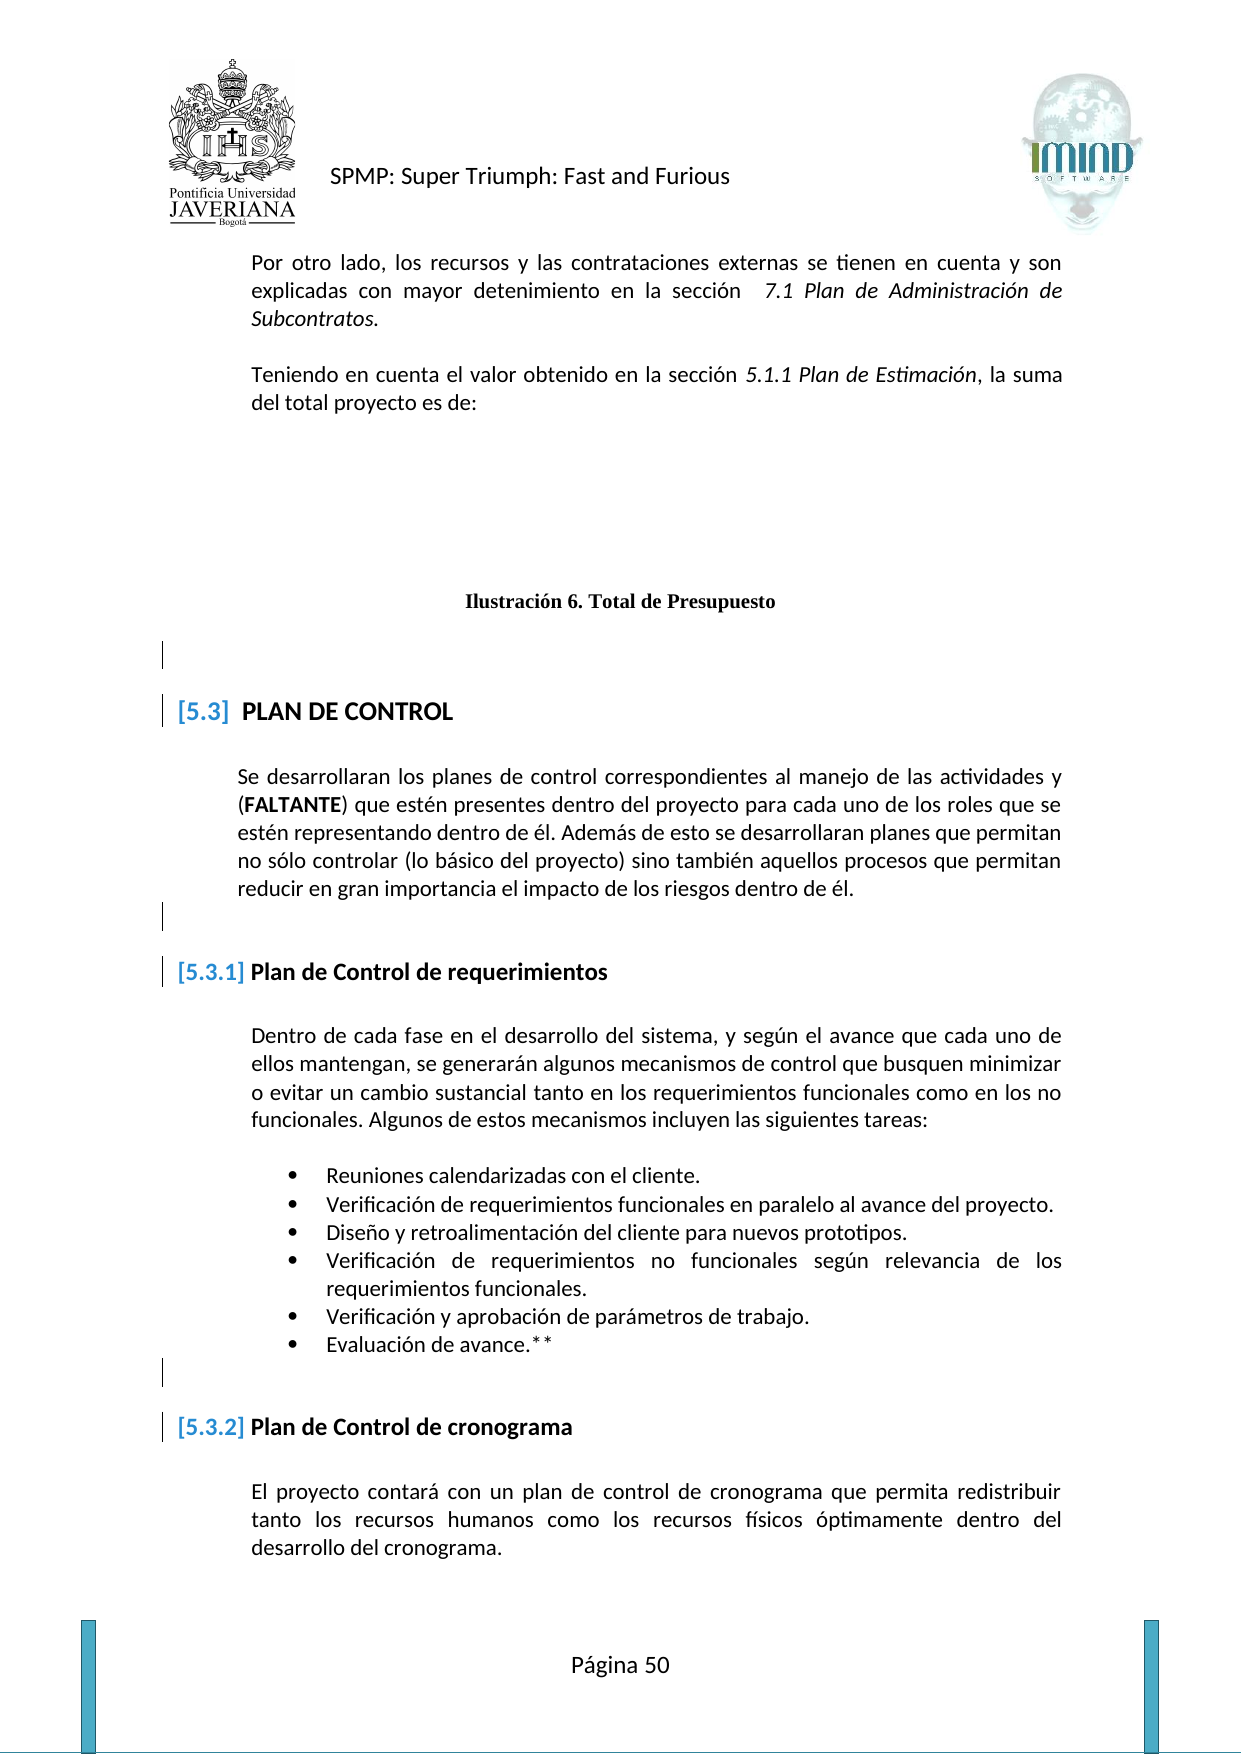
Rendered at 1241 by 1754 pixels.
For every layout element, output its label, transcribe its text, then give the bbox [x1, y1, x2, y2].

list Evaluación de avance.** [288, 1330, 1063, 1358]
picture [168, 59, 295, 227]
list Reuniones calendarizadas con el cliente. [288, 1162, 1063, 1190]
text El proyecto contará con un plan de control de cronograma que permita redistribuir tanto los recursos humanos como los recursos físicos óptimamente dentro del desarrollo del cronograma. [251, 1477, 1063, 1561]
text Se desarrollaran los planes de control correspondientes al manejo de las actividades y (FALTANTE) que estén presentes dentro del proyecto para cada uno de los roles que se estén representando dentro de él. Además de esto se desarrollaran planes que permitan no sólo controlar (lo básico del proyecto) sino también aquellos procesos que permitan reducir en gran importancia el impacto de los riesgos dentro de él. [237, 762, 1063, 902]
text Dentro de cada fase en el desarrollo del sistema, y según el avance que cada uno de ellos mantengan, se generarán algunos mecanismos de control que busquen minimizar o evitar un cambio sustancial tanto en los requerimientos funcionales como en los no funcionales. Algunos de estos mecanismos incluyen las siguientes tareas: [251, 1022, 1063, 1134]
picture [1020, 73, 1153, 241]
list Verificación de requerimientos funcionales en paralelo al avance del proyecto. [288, 1190, 1063, 1218]
subtitle Plan de Control de requerimientos [177, 956, 1063, 987]
subtitle PLAN DE CONTROL [177, 694, 1063, 727]
list Verificación de requerimientos no funcionales según relevancia de los requerimientos funcionales. [288, 1246, 1063, 1302]
text Por otro lado, los recursos y las contrataciones externas se tienen en cuenta y son explicadas con mayor detenimiento en la sección 7.1 Plan de Administración de Subcontratos. [251, 248, 1063, 332]
subtitle Plan de Control de cronograma [177, 1412, 1063, 1442]
text Teniendo en cuenta el valor obtenido en la sección 5.1.1 Plan de Estimación, la suma del total proyecto es de: [251, 360, 1063, 416]
list Verificación y aprobación de parámetros de trabajo. [288, 1302, 1063, 1330]
list Diseño y retroalimentación del cliente para nuevos prototipos. [288, 1218, 1063, 1246]
